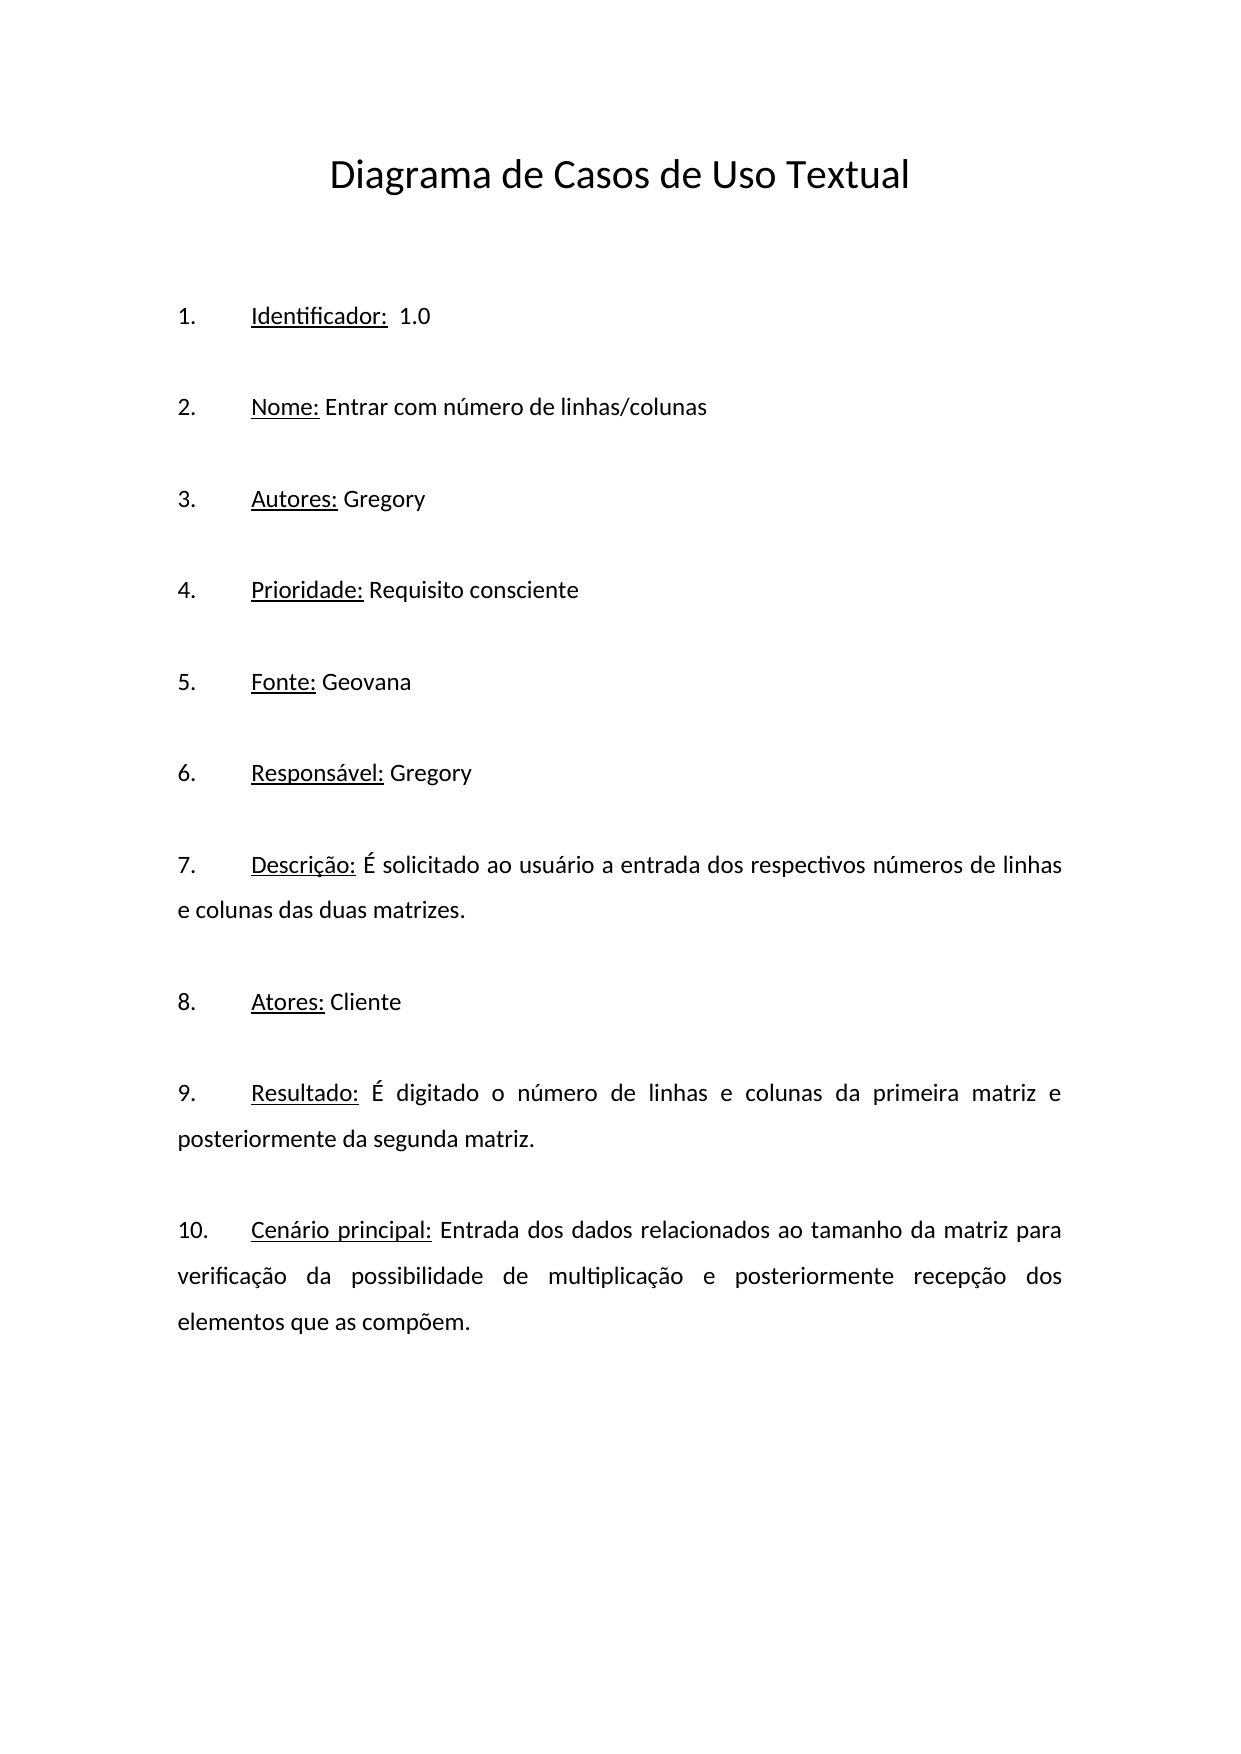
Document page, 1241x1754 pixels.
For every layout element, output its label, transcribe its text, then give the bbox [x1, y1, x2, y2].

list Prioridade: Requisito consciente [177, 574, 1063, 605]
list Descrição: É solicitado ao usuário a entrada dos respectivos números de linhas e colunas das duas matrizes. [177, 849, 1063, 925]
list Nome: Entrar com número de linhas/colunas [177, 392, 1063, 422]
list Cenário principal: Entrada dos dados relacionados ao tamanho da matriz para verificação da possibilidade de multiplicação e posteriormente recepção dos elementos que as compõem. [177, 1215, 1063, 1337]
list Atores: Cliente [177, 986, 1063, 1017]
list Resultado: É digitado o número de linhas e colunas da primeira matriz e posteriormente da segunda matriz. [177, 1077, 1063, 1154]
text Diagrama de Casos de Uso Textual [177, 148, 1063, 198]
list Identificador: 1.0 [177, 300, 1063, 331]
list Fonte: Geovana [177, 666, 1063, 696]
list Autores: Gregory [177, 483, 1063, 513]
list Responsável: Gregory [177, 757, 1063, 788]
